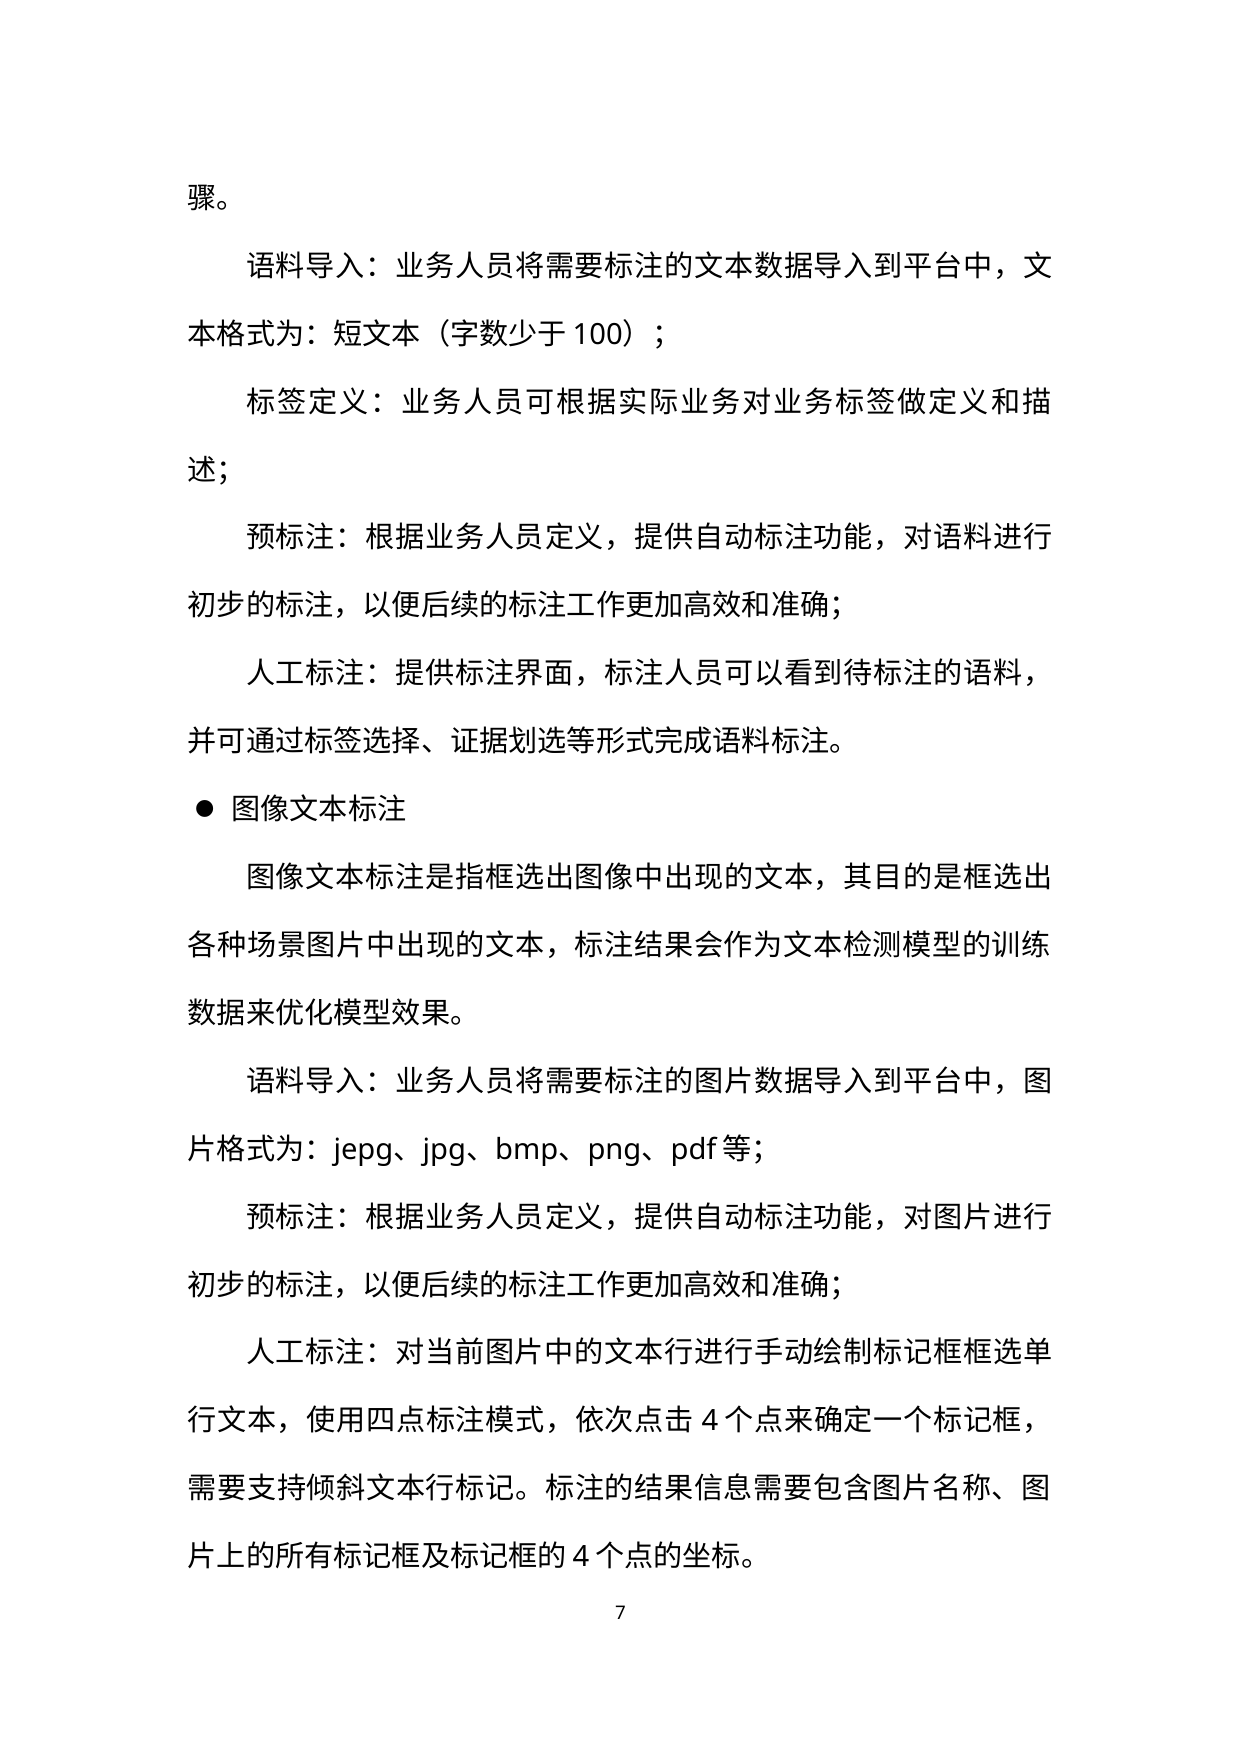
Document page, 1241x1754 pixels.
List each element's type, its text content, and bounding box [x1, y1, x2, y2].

list 图像文本标注 [194, 773, 1053, 841]
text 标签定义：业务人员可根据实际业务对业务标签做定义和描述； [187, 365, 1053, 501]
text 文本分类标注是指对文本进行分类的过程，其目的是将文本划分为不同的类别，为后续的信息处理和分析提供基础数据。文本分类标注的流程包括语料导入、标签定义、预标注、人工标注等步骤。 [187, 162, 1053, 229]
text 人工标注：对当前图片中的文本行进行手动绘制标记框框选单行文本，使用四点标注模式，依次点击4个点来确定一个标记框，需要支持倾斜文本行标记。标注的结果信息需要包含图片名称、图片上的所有标记框及标记框的4个点的坐标。 [187, 1316, 1053, 1588]
text 语料导入：业务人员将需要标注的文本数据导入到平台中，文本格式为：短文本（字数少于100）； [187, 229, 1053, 365]
text 语料导入：业务人员将需要标注的图片数据导入到平台中，图片格式为：jepg、jpg、bmp、png、pdf等； [187, 1044, 1053, 1180]
text 预标注：根据业务人员定义，提供自动标注功能，对图片进行初步的标注，以便后续的标注工作更加高效和准确； [187, 1180, 1053, 1316]
text 图像文本标注是指框选出图像中出现的文本，其目的是框选出各种场景图片中出现的文本，标注结果会作为文本检测模型的训练数据来优化模型效果。 [187, 841, 1053, 1044]
text 人工标注：提供标注界面，标注人员可以看到待标注的语料，并可通过标签选择、证据划选等形式完成语料标注。 [187, 637, 1053, 773]
text 预标注：根据业务人员定义，提供自动标注功能，对语料进行初步的标注，以便后续的标注工作更加高效和准确； [187, 501, 1053, 637]
